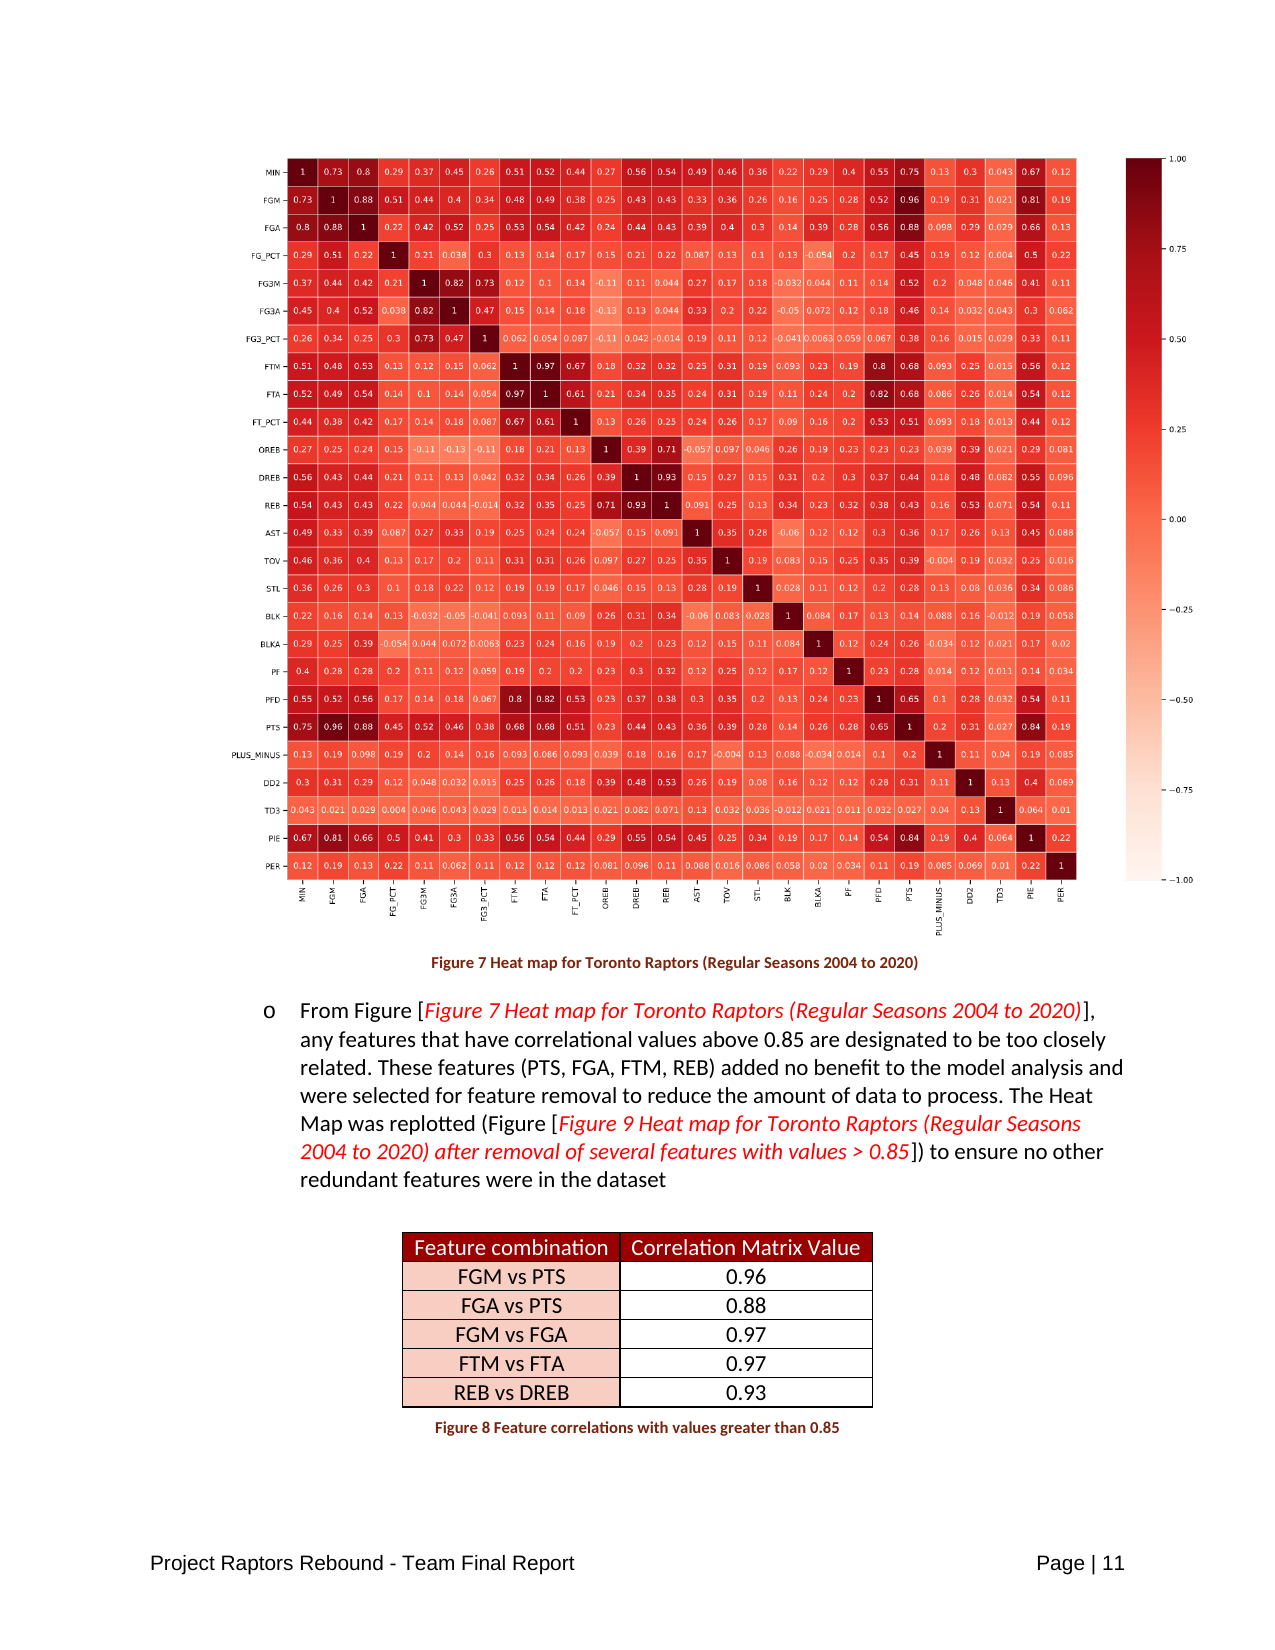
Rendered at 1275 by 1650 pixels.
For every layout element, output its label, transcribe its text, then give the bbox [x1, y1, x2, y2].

table_cell FTM vs FTA [403, 1349, 619, 1377]
table_cell 0.93 [621, 1378, 872, 1406]
table_cell REB vs DREB [403, 1378, 619, 1406]
table_cell 0.97 [621, 1349, 872, 1377]
picture [225, 150, 1199, 942]
table_cell FGM vs PTS [403, 1262, 619, 1290]
table_cell 0.97 [621, 1320, 872, 1348]
table_header Correlation Matrix Value [621, 1233, 872, 1261]
table_header Feature combination [403, 1233, 619, 1261]
table_cell FGA vs PTS [403, 1291, 619, 1319]
list From Figure [Figure 7 Heat map for Toronto Raptors (Regular Seasons 2004 to 2020)], any features that have correlational values above 0.85 are designated to be too closely related. These features (PTS, FGA, FTM, REB) added no benefit to the model analysis and were selected for feature removal to reduce the amount of data to process. The Heat Map was replotted (Figure [Figure 9 Heat map for Toronto Raptors (Regular Seasons 2004 to 2020) after removal of several features with values > 0.85]) to ensure no other redundant features were in the dataset [262, 996, 1125, 1193]
table_cell 0.96 [621, 1262, 872, 1290]
table_cell FGM vs FGA [403, 1320, 619, 1348]
table_cell 0.88 [621, 1291, 872, 1319]
